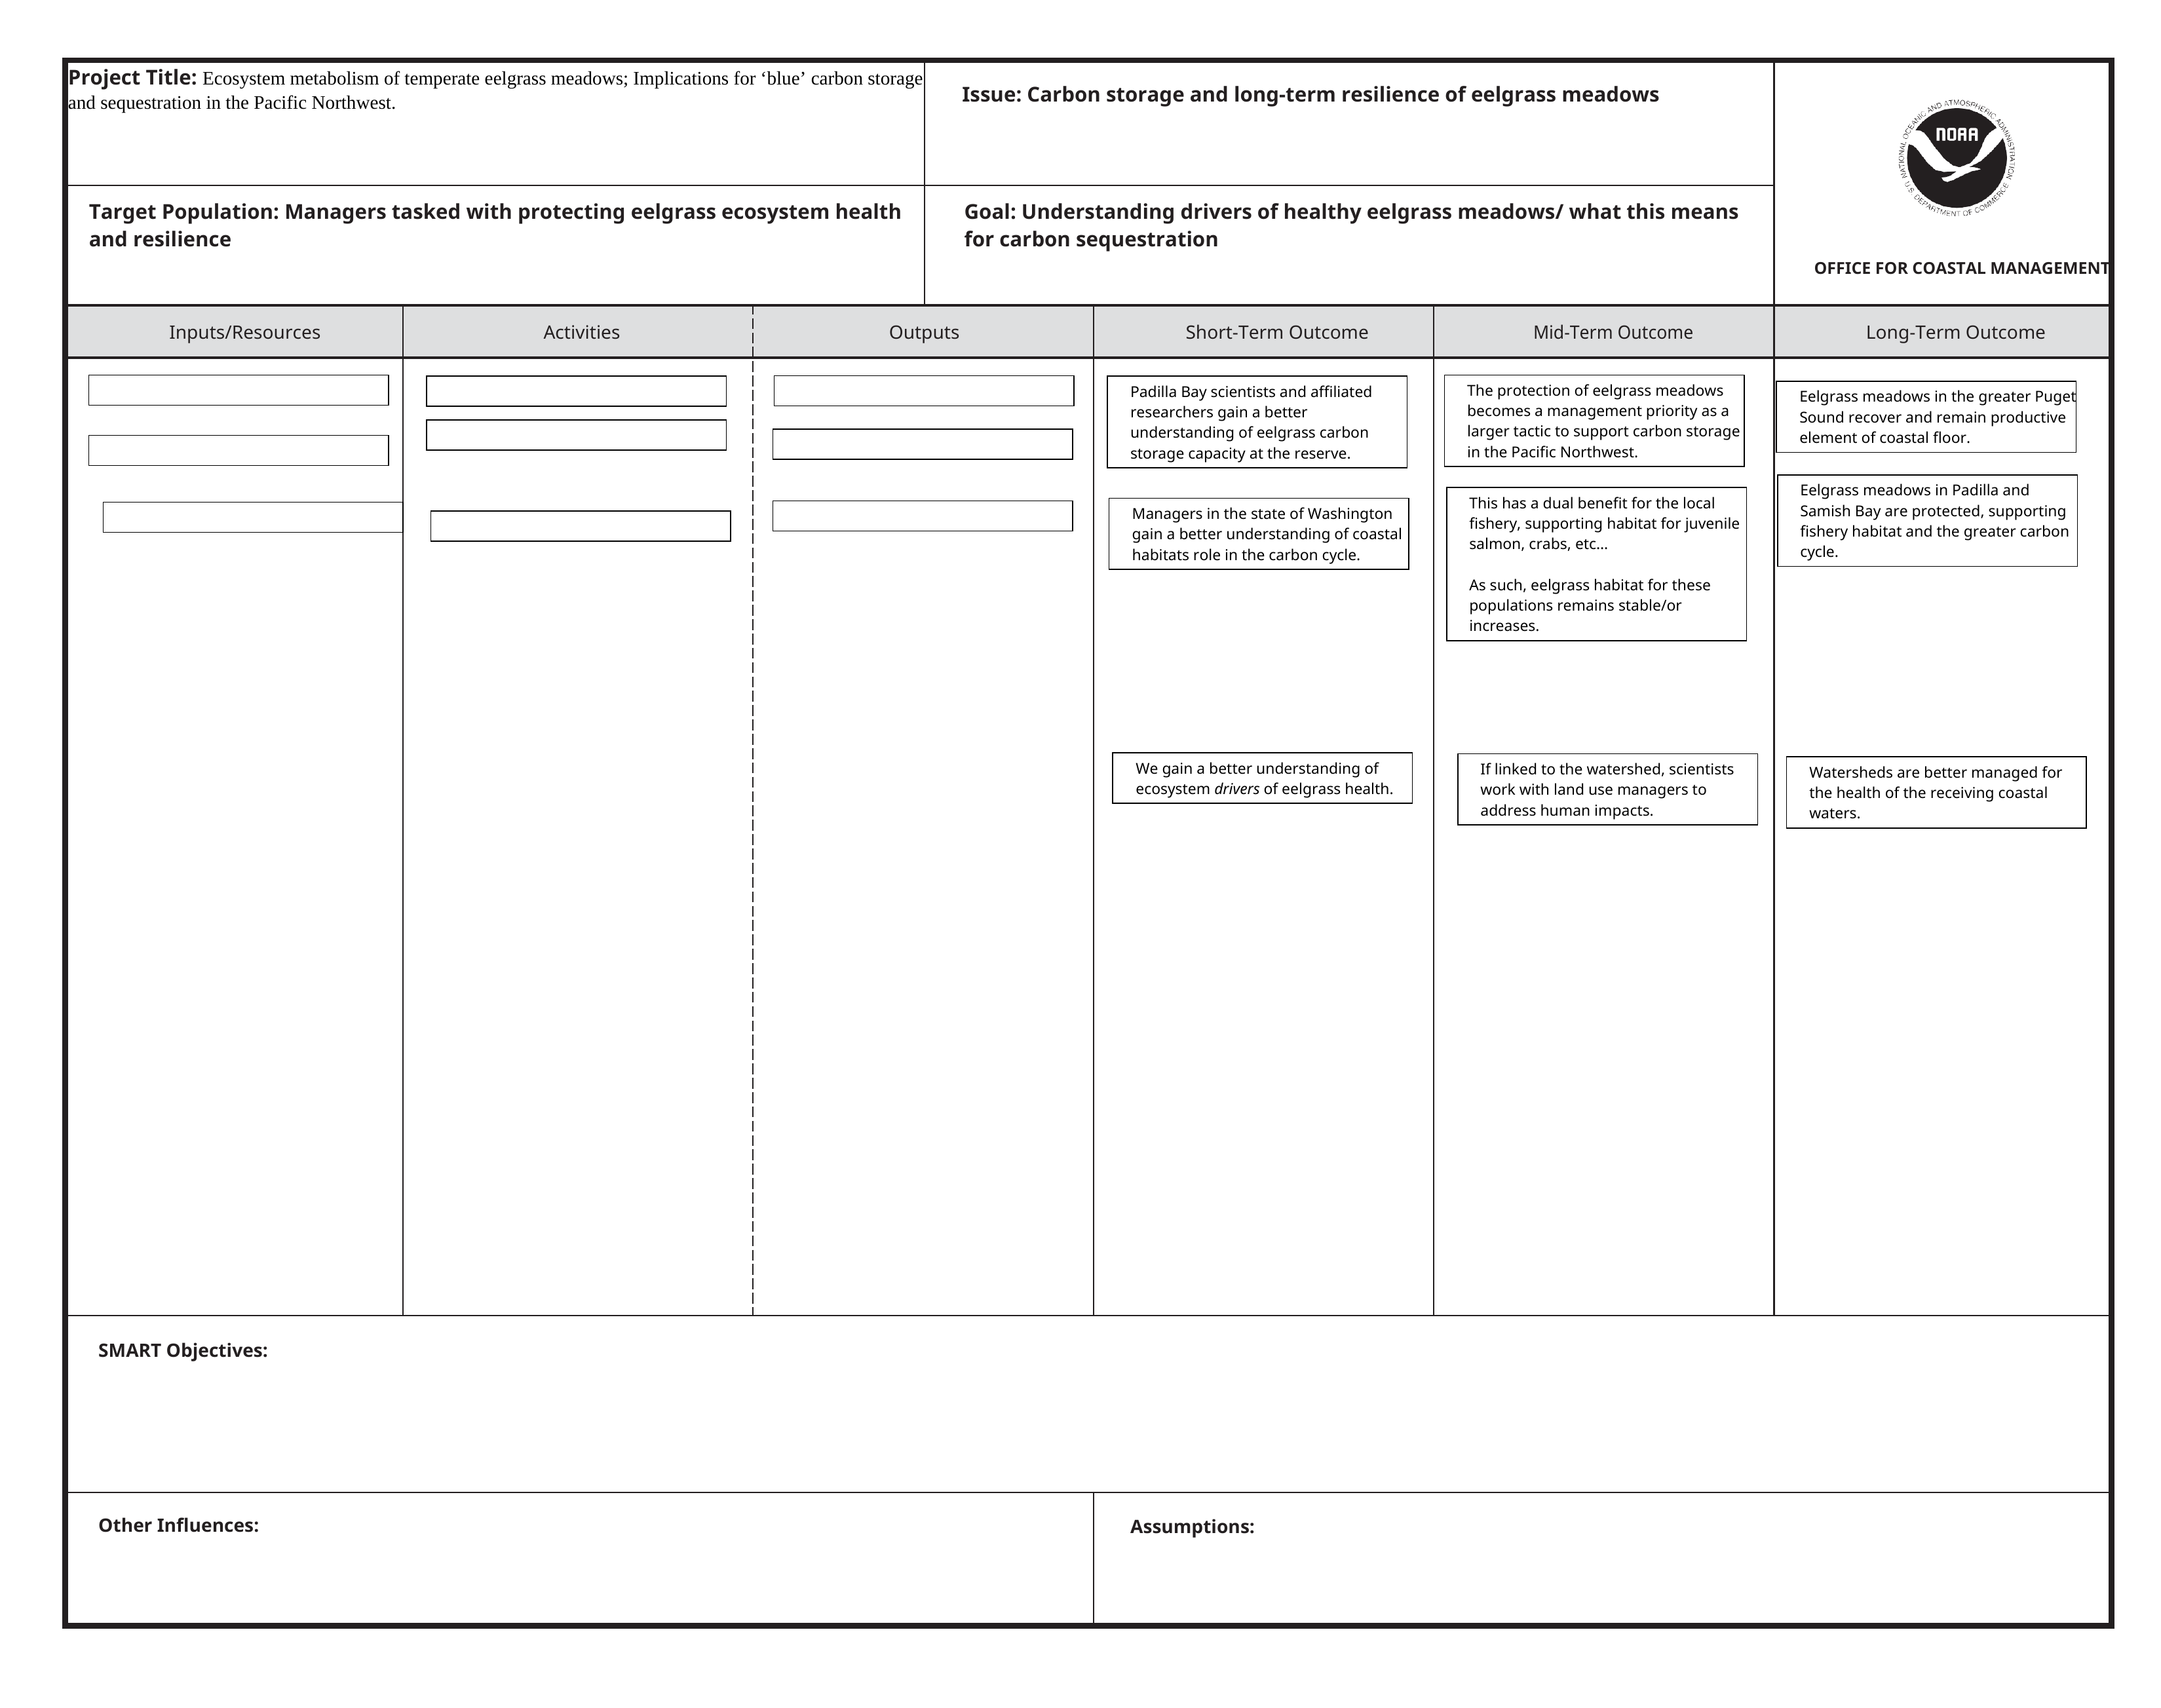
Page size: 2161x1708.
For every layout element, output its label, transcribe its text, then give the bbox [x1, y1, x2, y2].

table_header OFFICE FOR COASTAL MANAGEMENT [1775, 63, 2109, 304]
table_cell [404, 359, 753, 1315]
table_cell Mid-Term Outcome [1434, 307, 1773, 356]
table_cell [1775, 359, 2109, 1315]
table_cell Target Population: Managers tasked with protecting eelgrass ecosystem health and resilience [68, 186, 924, 304]
table_cell Other Influences: [68, 1493, 1093, 1623]
table_cell [1094, 359, 1433, 1315]
table_cell [1434, 359, 1773, 1315]
table_cell SMART Objectives: [68, 1316, 2109, 1492]
table_cell Goal: Understanding drivers of healthy eelgrass meadows/ what this means for carbon sequestration [925, 186, 1773, 304]
table_cell Long-Term Outcome [1775, 307, 2109, 356]
table_cell Outputs [753, 307, 1093, 356]
table_cell [753, 359, 1093, 1315]
table_header Project Title: Ecosystem metabolism of temperate eelgrass meadows; Implications for ‘blue’ carbon storage and sequestration in the Pacific Northwest. [68, 63, 924, 185]
picture [1898, 100, 2015, 216]
table_header Issue: Carbon storage and long-term resilience of eelgrass meadows [925, 63, 1773, 185]
table_cell Inputs/Resources [68, 307, 402, 356]
table_cell [68, 359, 402, 1315]
table_cell Short-Term Outcome [1094, 307, 1433, 356]
table_cell Assumptions: [1094, 1493, 2109, 1623]
table_cell Activities [404, 307, 753, 356]
